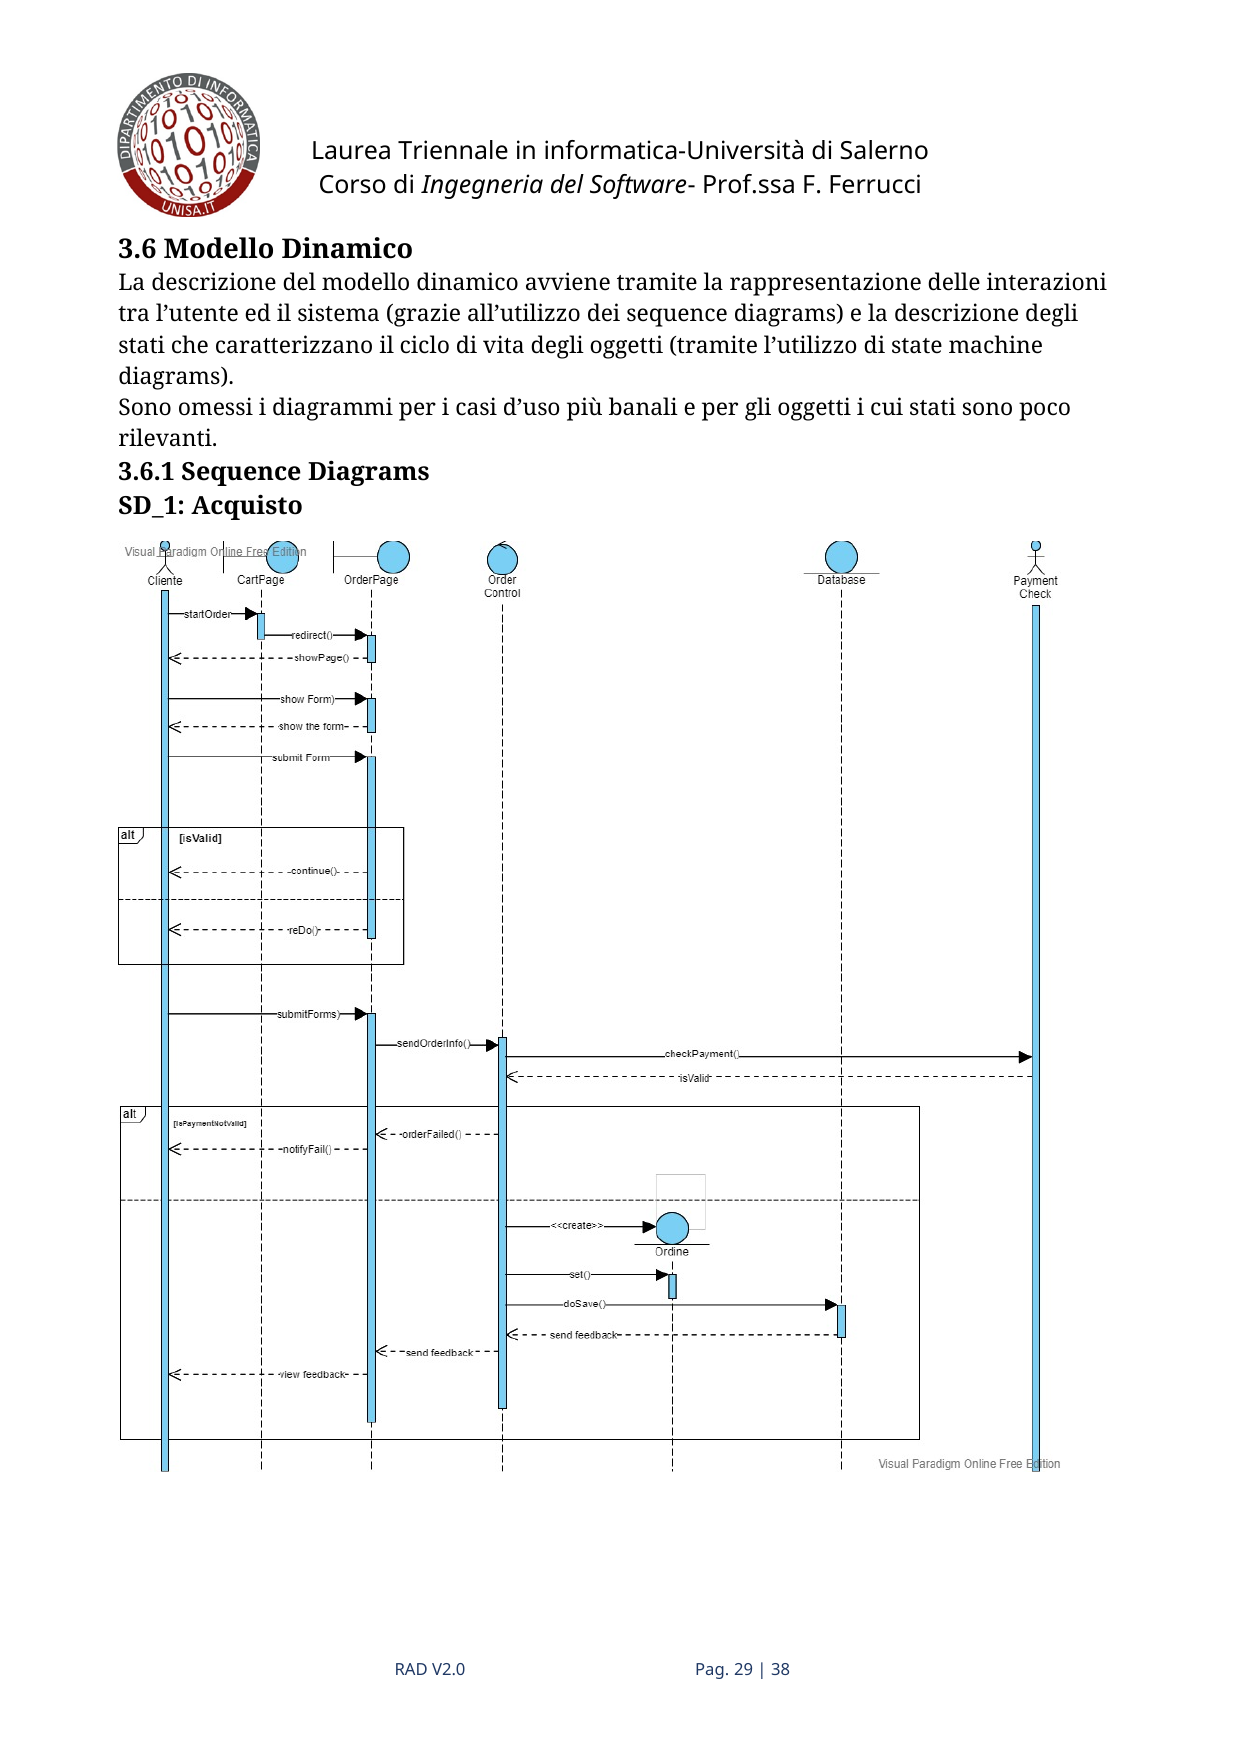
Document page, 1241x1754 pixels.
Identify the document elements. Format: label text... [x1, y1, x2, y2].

text La descrizione del modello dinamico avviene tramite la rappresentazione delle interazioni tra l’utente ed il sistema (grazie all’utilizzo dei sequence diagrams) e la descrizione degli stati che caratterizzano il ciclo di vita degli oggetti (tramite l’utilizzo di state machine diagrams). [118, 266, 1122, 391]
picture [117, 73, 260, 217]
subtitle SD_1: Acquisto [118, 488, 1122, 522]
text Sono omessi i diagrammi per i casi d’uso più banali e per gli oggetti i cui stati sono poco rilevanti. [118, 391, 1122, 453]
subtitle 3.6.1 Sequence Diagrams [118, 453, 1122, 488]
subtitle 3.6 Modello Dinamico [118, 229, 1122, 266]
picture [118, 541, 1065, 1472]
